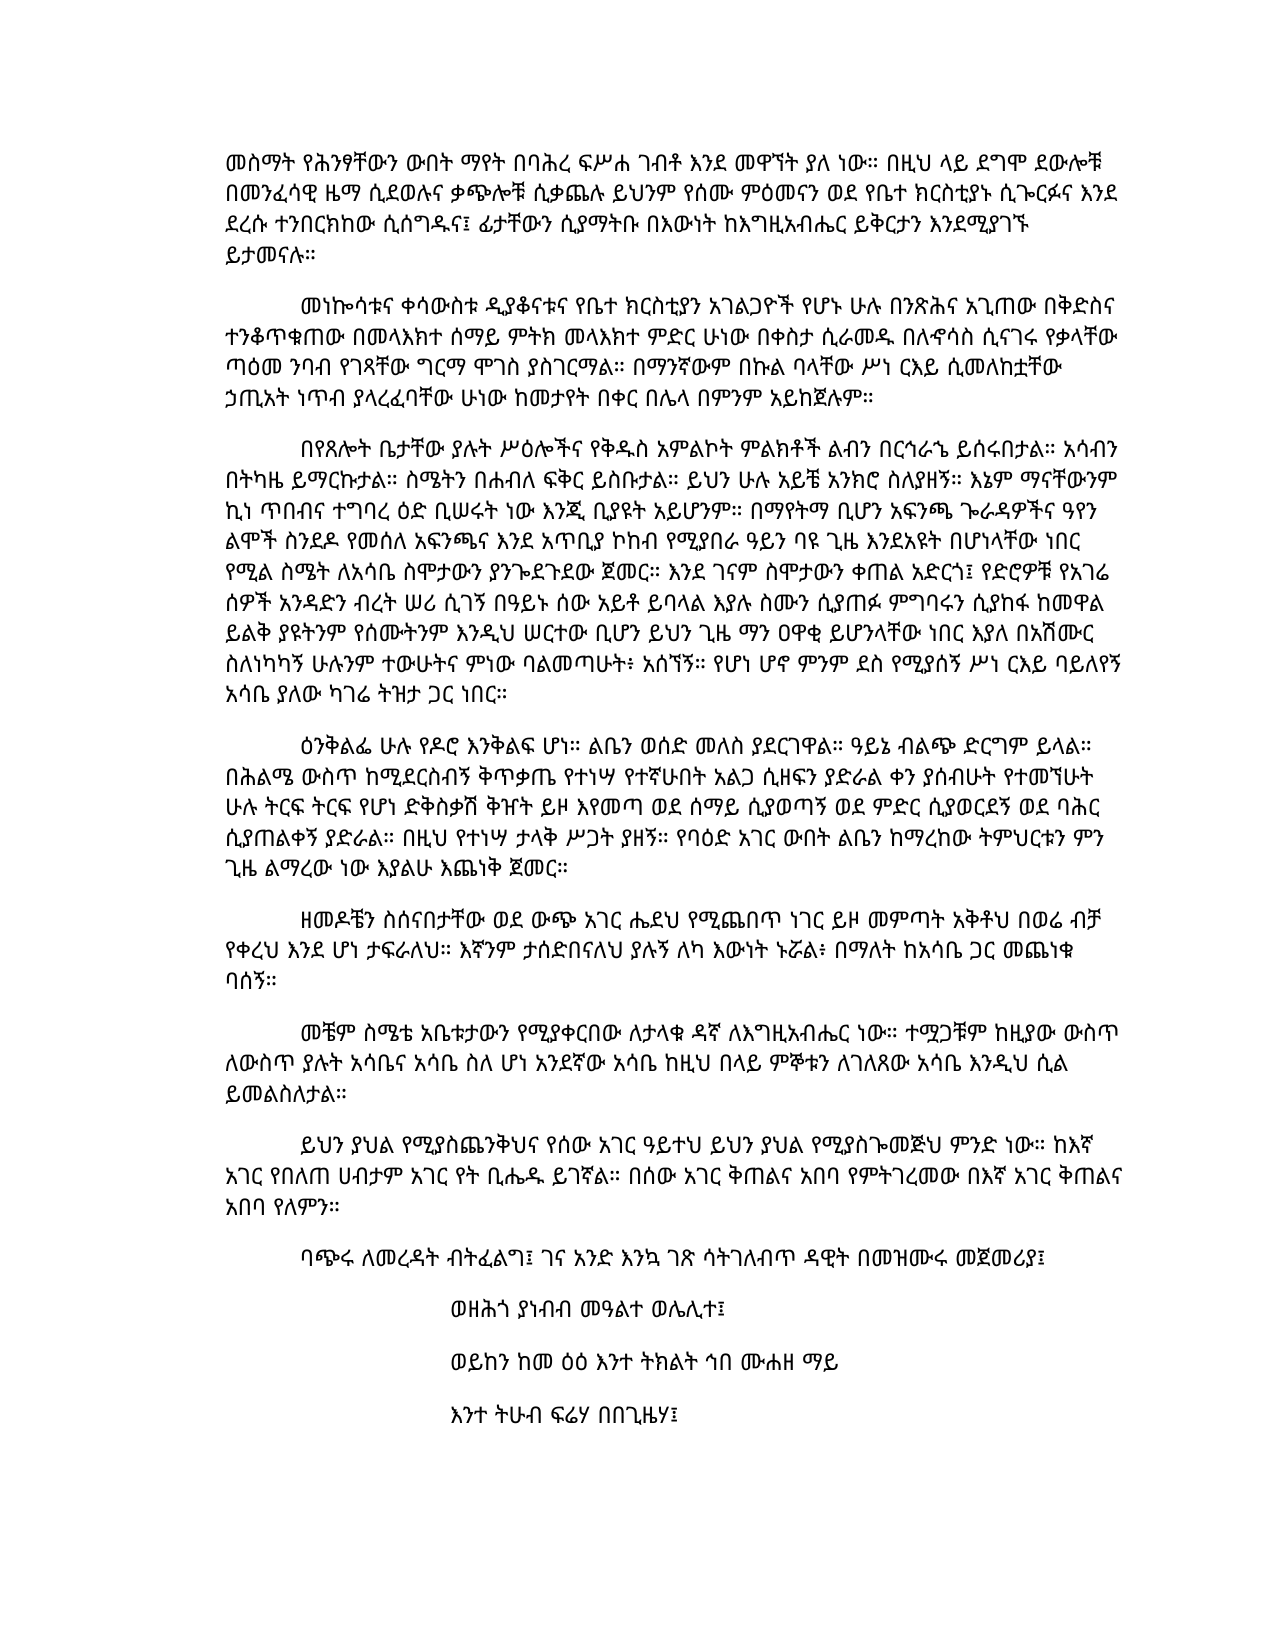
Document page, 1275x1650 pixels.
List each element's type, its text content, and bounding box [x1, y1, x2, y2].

text ወይከን ከመ ዕዕ እንተ ትክልት ኅበ ሙሐዘ ማይ [225, 1349, 1125, 1376]
text ይህን ያህል የሚያስጨንቅህና የሰው አገር ዓይተህ ይህን ያህል የሚያስጐመጅህ ምንድ ነው። ከእኛ አገር የበለጠ ሀብታም አገር የት ቢሔዱ ይገኛል። በሰው አገር ቅጠልና አበባ የምትገረመው በእኛ አገር ቅጠልና አበባ የለምን። [225, 1132, 1125, 1220]
text ዕንቅልፌ ሁሉ የዶሮ እንቅልፍ ሆነ። ልቤን ወሰድ መለስ ያደርገዋል። ዓይኔ ብልጭ ድርግም ይላል። በሕልሜ ውስጥ ከሚደርስብኝ ቅጥቃጤ የተነሣ የተኛሁበት አልጋ ሲዘፍን ያድራል ቀን ያሰብሁት የተመኘሁት ሁሉ ትርፍ ትርፍ የሆነ ድቅስቃሽ ቅዠት ይዞ እየመጣ ወደ ሰማይ ሲያወጣኝ ወደ ምድር ሲያወርደኝ ወደ ባሕር ሲያጠልቀኝ ያድራል። በዚህ የተነሣ ታላቅ ሥጋት ያዘኝ። የባዕድ አገር ውበት ልቤን ከማረከው ትምህርቱን ምን ጊዜ ልማረው ነው እያልሁ እጨነቅ ጀመር። [225, 733, 1125, 882]
text በየጸሎት ቤታቸው ያሉት ሥዕሎችና የቅዱስ አምልኮት ምልክቶች ልብን በርኅራኄ ይሰሩበታል። አሳብን በትካዜ ይማርኩታል። ስሜትን በሐብለ ፍቅር ይስቡታል። ይህን ሁሉ አይቼ አንክሮ ስለያዘኝ። እኔም ማናቸውንም ኪነ ጥበብና ተግባረ ዕድ ቢሠሩት ነው እንጂ ቢያዩት አይሆንም። በማየትማ ቢሆን አፍንጫ ጐራዳዎችና ዓየን ልሞች ስንደዶ የመሰለ አፍንጫና እንደ አጥቢያ ኮከብ የሚያበራ ዓይን ባዩ ጊዜ እንደአዩት በሆነላቸው ነበር የሚል ስሜት ለአሳቤ ስሞታውን ያንጐደጉደው ጀመር። እንደ ገናም ስሞታውን ቀጠል አድርጎ፤ የድሮዎቹ የአገሬ ሰዎች አንዳድን ብረት ሠሪ ሲገኝ በዓይኑ ሰው አይቶ ይባላል እያሉ ስሙን ሲያጠፉ ምግባሩን ሲያከፋ ከመዋል ይልቅ ያዩትንም የሰሙትንም እንዲህ ሠርተው ቢሆን ይህን ጊዜ ማን ዐዋቂ ይሆንላቸው ነበር እያለ በአሽሙር ስለነካካኝ ሁሉንም ተውሁትና ምነው ባልመጣሁት፥ አሰኘኝ። የሆነ ሆኖ ምንም ደስ የሚያሰኝ ሥነ ርእይ ባይለየኝ አሳቤ ያለው ካገሬ ትዝታ ጋር ነበር። [225, 437, 1125, 708]
text ወዘሕጎ ያነብብ መዓልተ ወሌሊተ፤ [225, 1297, 1125, 1323]
text ዘመዶቼን ስሰናበታቸው ወደ ውጭ አገር ሔደህ የሚጨበጥ ነገር ይዞ መምጣት አቅቶህ በወሬ ብቻ የቀረህ እንደ ሆነ ታፍራለህ። እኛንም ታሰድበናለህ ያሉኝ ለካ እውነት ኑሯል፥ በማለት ከአሳቤ ጋር መጨነቁ ባሰኝ። [225, 907, 1125, 995]
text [225, 150, 1125, 268]
text መነኰሳቱና ቀሳውስቱ ዲያቆናቱና የቤተ ክርስቲያን አገልጋዮች የሆኑ ሁሉ በንጽሕና አጊጠው በቅድስና ተንቆጥቁጠው በመላእክተ ሰማይ ምትክ መላእክተ ምድር ሁነው በቀስታ ሲራመዱ በለኆሳስ ሲናገሩ የቃላቸው ጣዕመ ንባብ የገጻቸው ግርማ ሞገስ ያስገርማል። በማንኛውም በኩል ባላቸው ሥነ ርእይ ሲመለከቷቸው ኃጢአት ነጥብ ያላረፈባቸው ሁነው ከመታየት በቀር በሌላ በምንም አይከጀሉም። [225, 293, 1125, 412]
text እንተ ትሁብ ፍሬሃ በበጊዜሃ፤ [225, 1402, 1125, 1428]
text ባጭሩ ለመረዳት ብትፈልግ፤ ገና አንድ እንኳ ገጽ ሳትገለብጥ ዳዊት በመዝሙሩ መጀመሪያ፤ [225, 1245, 1125, 1272]
text መቼም ስሜቴ አቤቱታውን የሚያቀርበው ለታላቁ ዳኛ ለእግዚአብሔር ነው። ተሟጋቹም ከዚያው ውስጥ ለውስጥ ያሉት አሳቤና አሳቤ ስለ ሆነ አንደኛው አሳቤ ከዚህ በላይ ምኞቱን ለገለጸው አሳቤ እንዲህ ሲል ይመልስለታል። [225, 1020, 1125, 1108]
